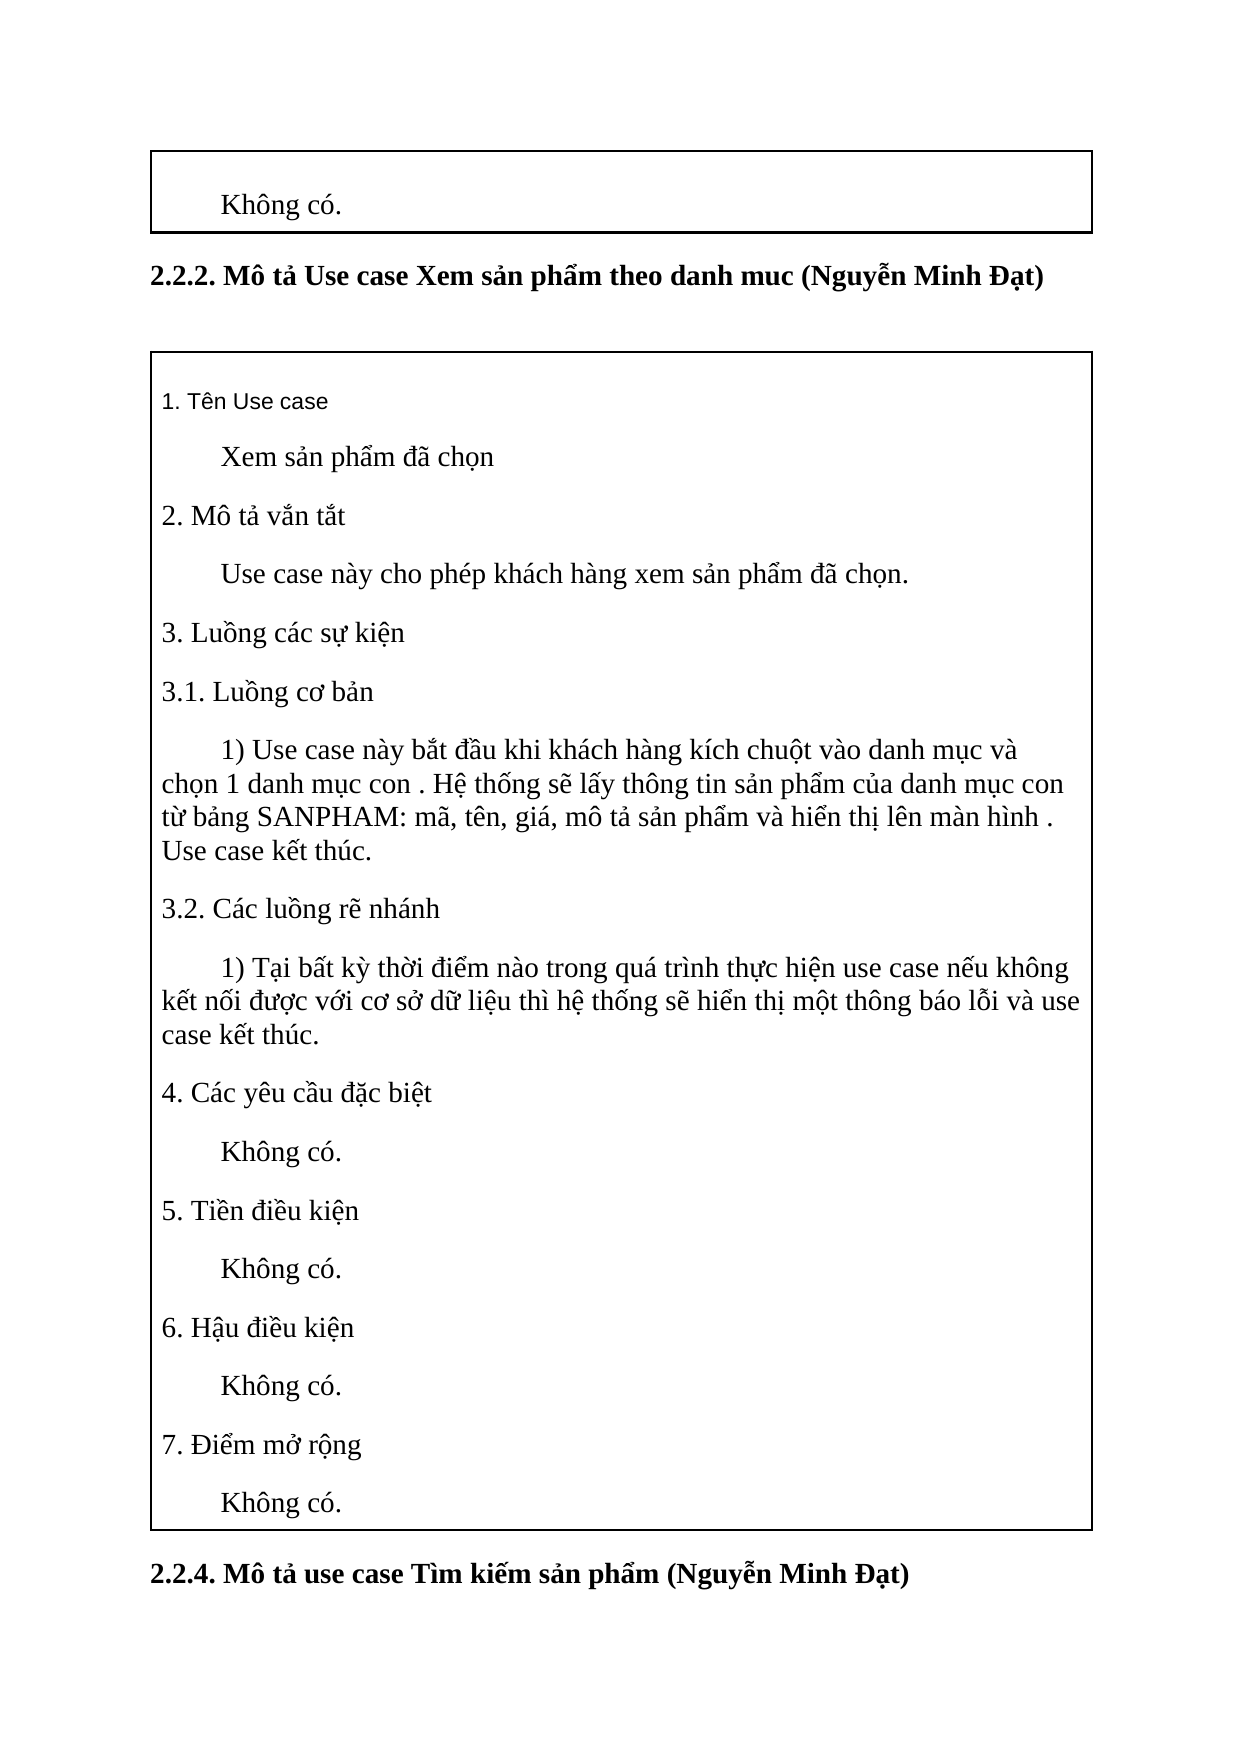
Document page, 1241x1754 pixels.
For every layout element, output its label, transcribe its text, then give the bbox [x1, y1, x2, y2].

text 2.2.2. Mô tả Use case Xem sản phẩm theo danh muc (Nguyễn Minh Đạt) [150, 258, 1090, 292]
text 2.2.4. Mô tả use case Tìm kiếm sản phẩm (Nguyễn Minh Đạt) [150, 1556, 1090, 1590]
